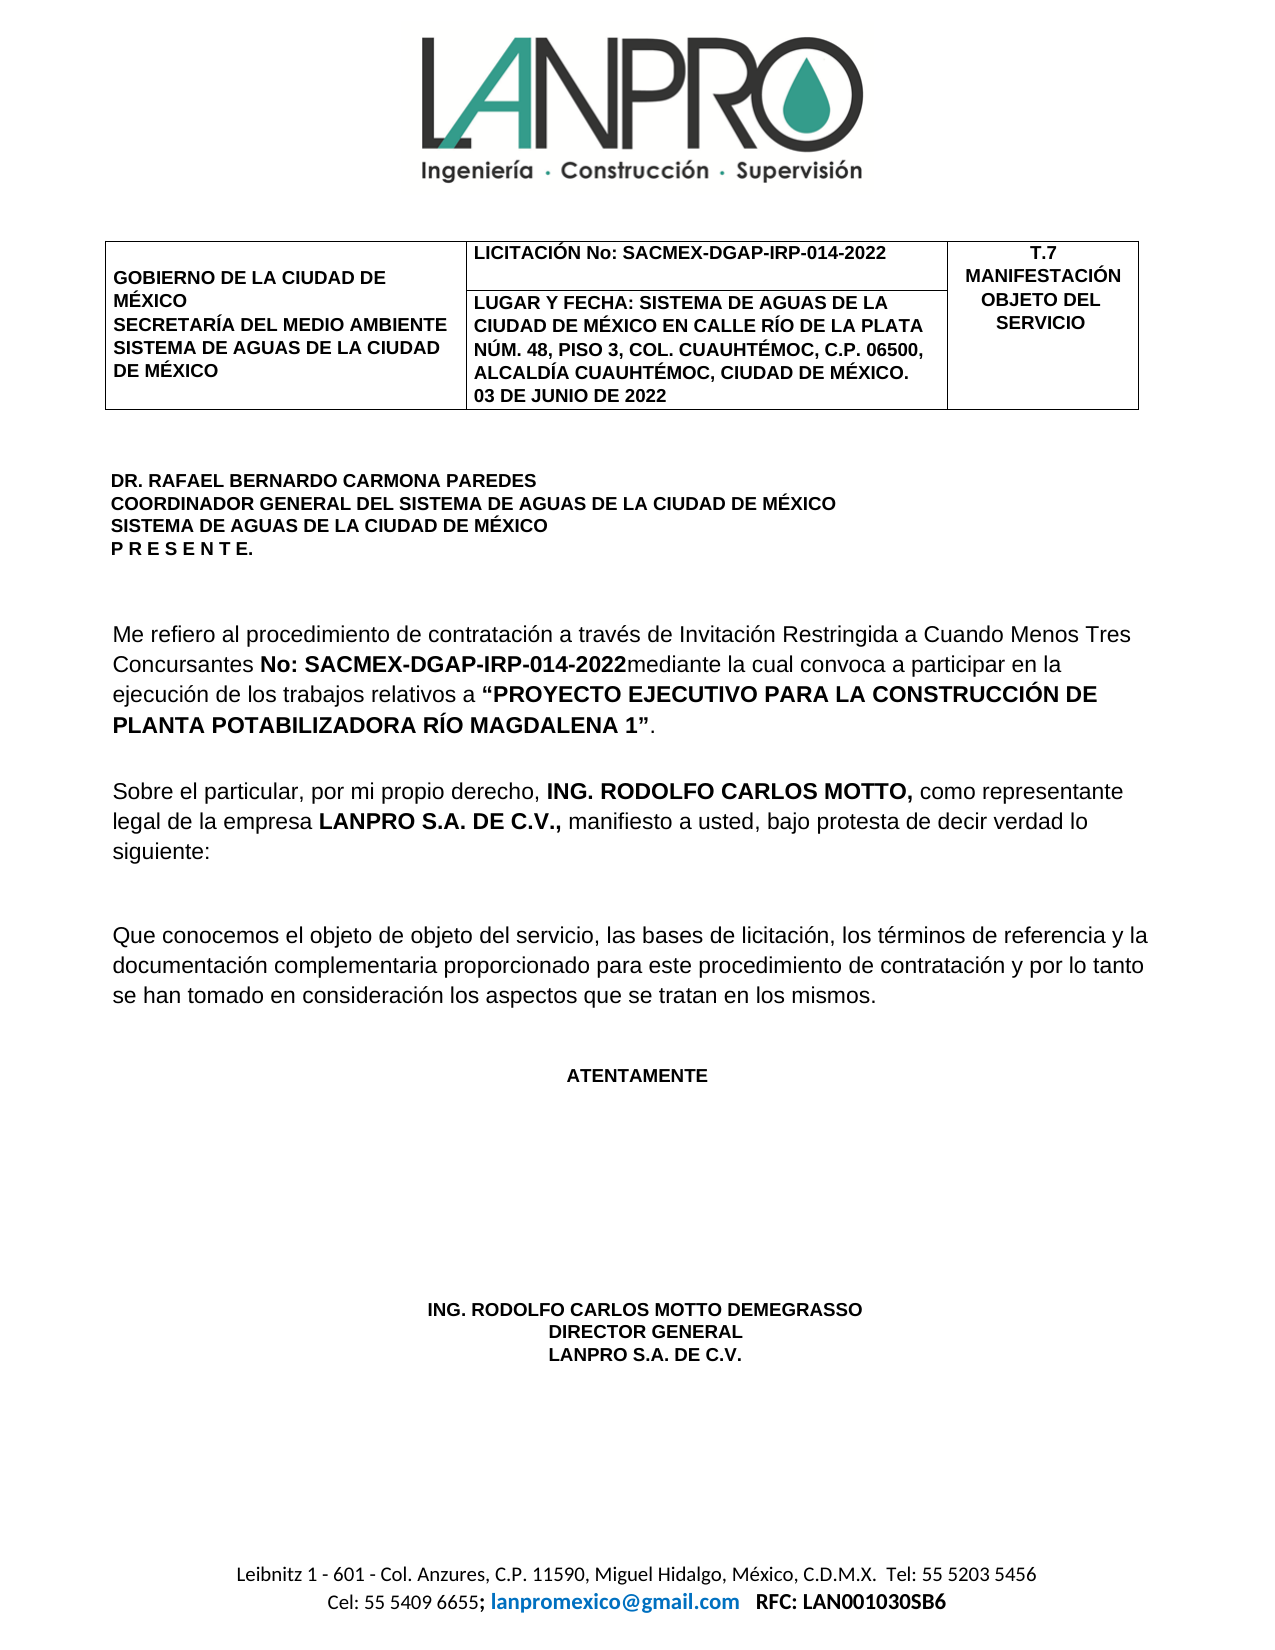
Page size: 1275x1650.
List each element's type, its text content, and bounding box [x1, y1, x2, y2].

text Que conocemos el objeto de objeto del servicio, las bases de licitación, los términos de referencia y la documentación complementaria proporcionado para este procedimiento de contratación y por lo tanto se han tomado en consideración los aspectos que se tratan en los mismos. [112, 922, 1158, 1009]
text ATENTAMENTE [393, 1064, 882, 1086]
table_header LICITACIÓN No: SACMEX-DGAP-IRP-014-2022 [467, 242, 947, 290]
text DR. RAFAEL BERNARDO CARMONA PAREDES [111, 470, 1163, 491]
table_header T.7 MANIFESTACIÓN OBJETO DEL SERVICIO [948, 242, 1138, 408]
text Sobre el particular, por mi propio derecho, ING. RODOLFO CARLOS MOTTO, como representante legal de la empresa LANPRO S.A. DE C.V., manifiesto a usted, bajo protesta de decir verdad lo siguiente: [112, 778, 1158, 864]
text P R E S E N T E. [111, 538, 1163, 559]
text COORDINADOR GENERAL DEL SISTEMA DE AGUAS DE LA CIUDAD DE MÉXICO [111, 492, 1163, 514]
text SISTEMA DE AGUAS DE LA CIUDAD DE MÉXICO [111, 515, 1163, 537]
picture [400, 21, 874, 195]
subtitle LANPRO S.A. DE C.V. [393, 1343, 898, 1365]
subtitle ING. RODOLFO CARLOS MOTTO DEMEGRASSO DIRECTOR GENERAL [393, 1298, 898, 1342]
table_cell LUGAR Y FECHA: SISTEMA DE AGUAS DE LA CIUDAD DE MÉXICO EN CALLE RÍO DE LA PLATA NÚM. 48, PISO 3, COL. CUAUHTÉMOC, C.P. 06500, ALCALDÍA CUAUHTÉMOC, CIUDAD DE MÉXICO. 03 DE JUNIO DE 2022 [467, 291, 947, 408]
table_header GOBIERNO DE LA CIUDAD DE MÉXICO SECRETARÍA DEL MEDIO AMBIENTE SISTEMA DE AGUAS DE LA CIUDAD DE MÉXICO [106, 242, 466, 408]
text Me refiero al procedimiento de contratación a través de Invitación Restringida a Cuando Menos Tres Concursantes No: SACMEX-DGAP-IRP-014-2022mediante la cual convoca a participar en la ejecución de los trabajos relativos a “PROYECTO EJECUTIVO PARA LA CONSTRUCCIÓN DE PLANTA POTABILIZADORA RÍO MAGDALENA 1”. [112, 621, 1158, 738]
